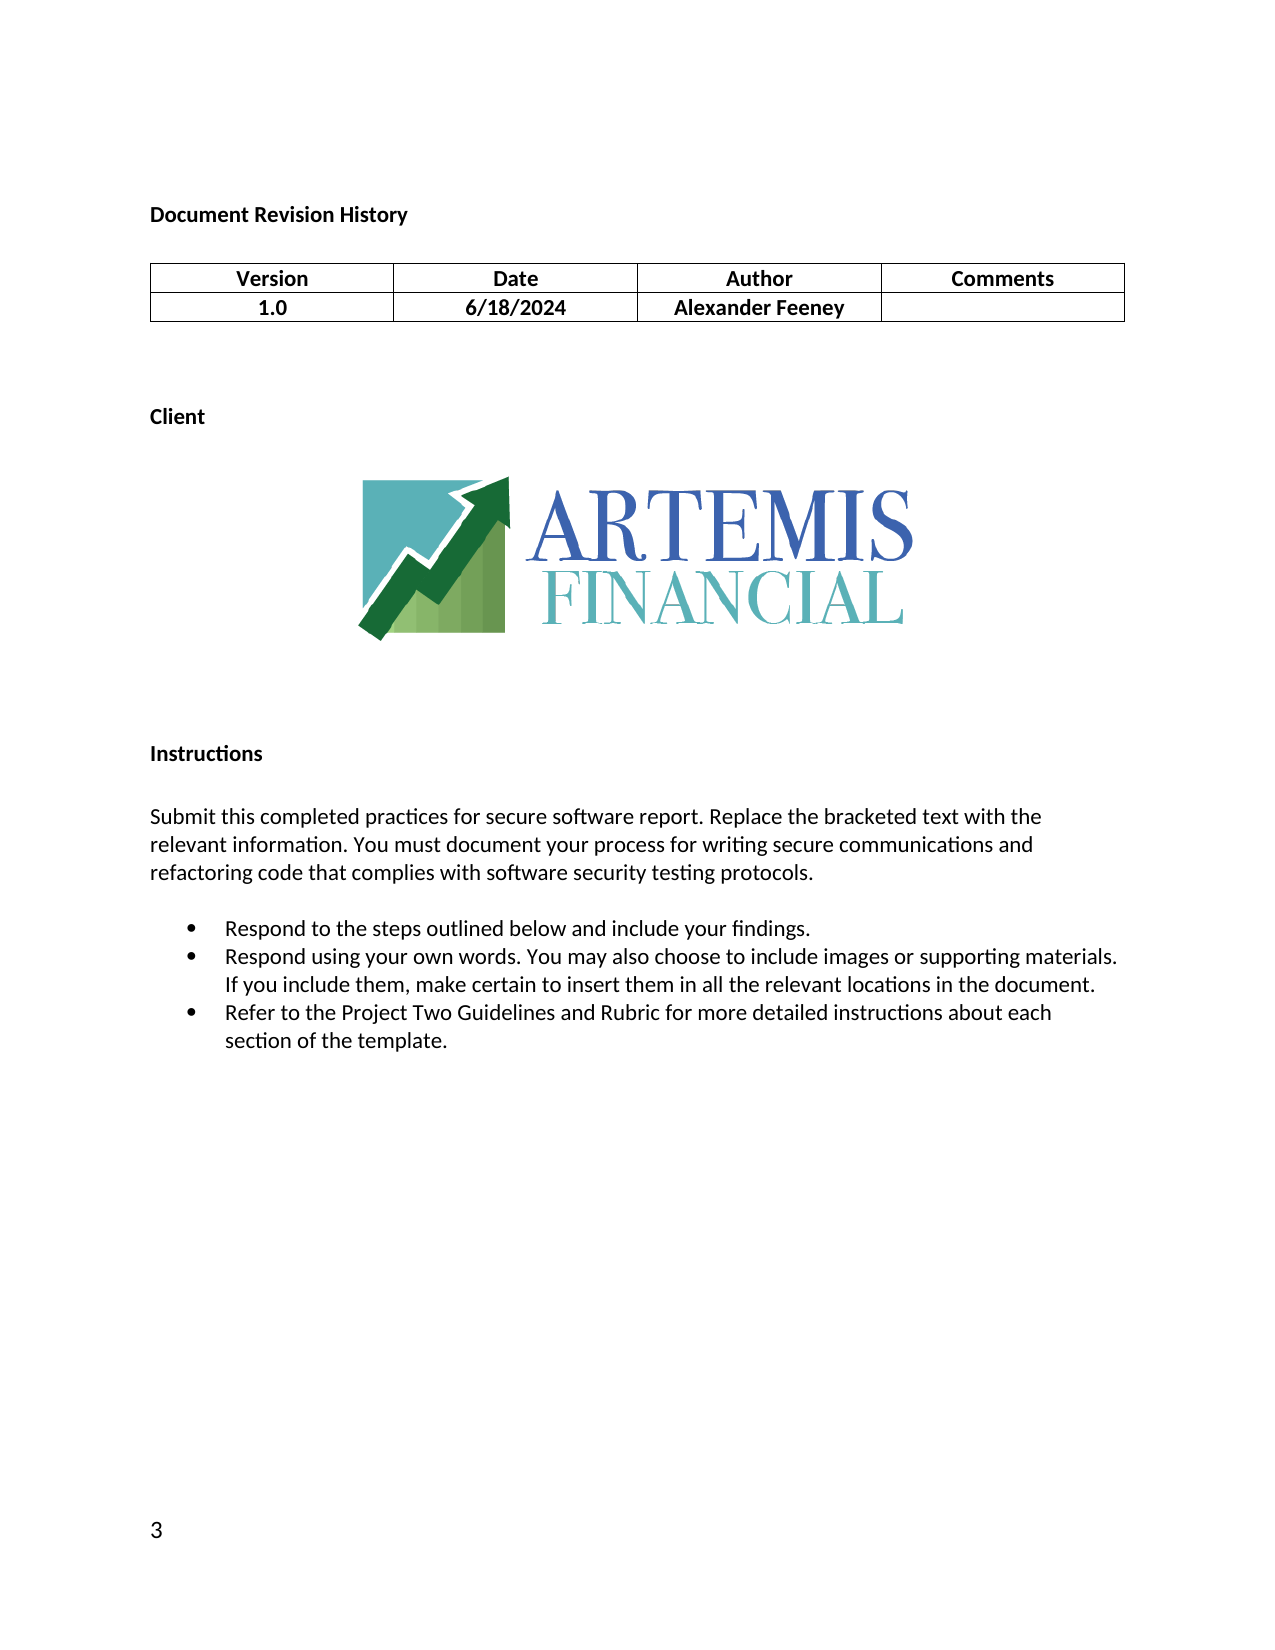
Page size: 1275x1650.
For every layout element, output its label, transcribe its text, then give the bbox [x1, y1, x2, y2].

table_header Author [638, 264, 881, 292]
table_header Comments [882, 264, 1124, 292]
table_cell [882, 293, 1124, 321]
picture [346, 462, 929, 662]
list Refer to the Project Two Guidelines and Rubric for more detailed instructions about each section of the template. [187, 998, 1125, 1054]
table_cell 6/18/2024 [394, 293, 637, 321]
table_header Version [151, 264, 393, 292]
subtitle Document Revision History [150, 200, 1125, 228]
list Respond using your own words. You may also choose to include images or supporting materials. If you include them, make certain to insert them in all the relevant locations in the document. [187, 942, 1125, 998]
text Submit this completed practices for secure software report. Replace the bracketed text with the relevant information. You must document your process for writing secure communications and refactoring code that complies with software security testing protocols. [150, 802, 1125, 886]
table_header Date [394, 264, 637, 292]
subtitle Instructions [150, 739, 1125, 767]
subtitle Client [150, 402, 1125, 430]
table_cell 1.0 [151, 293, 393, 321]
table_cell Alexander Feeney [638, 293, 881, 321]
list Respond to the steps outlined below and include your findings. [187, 914, 1125, 942]
